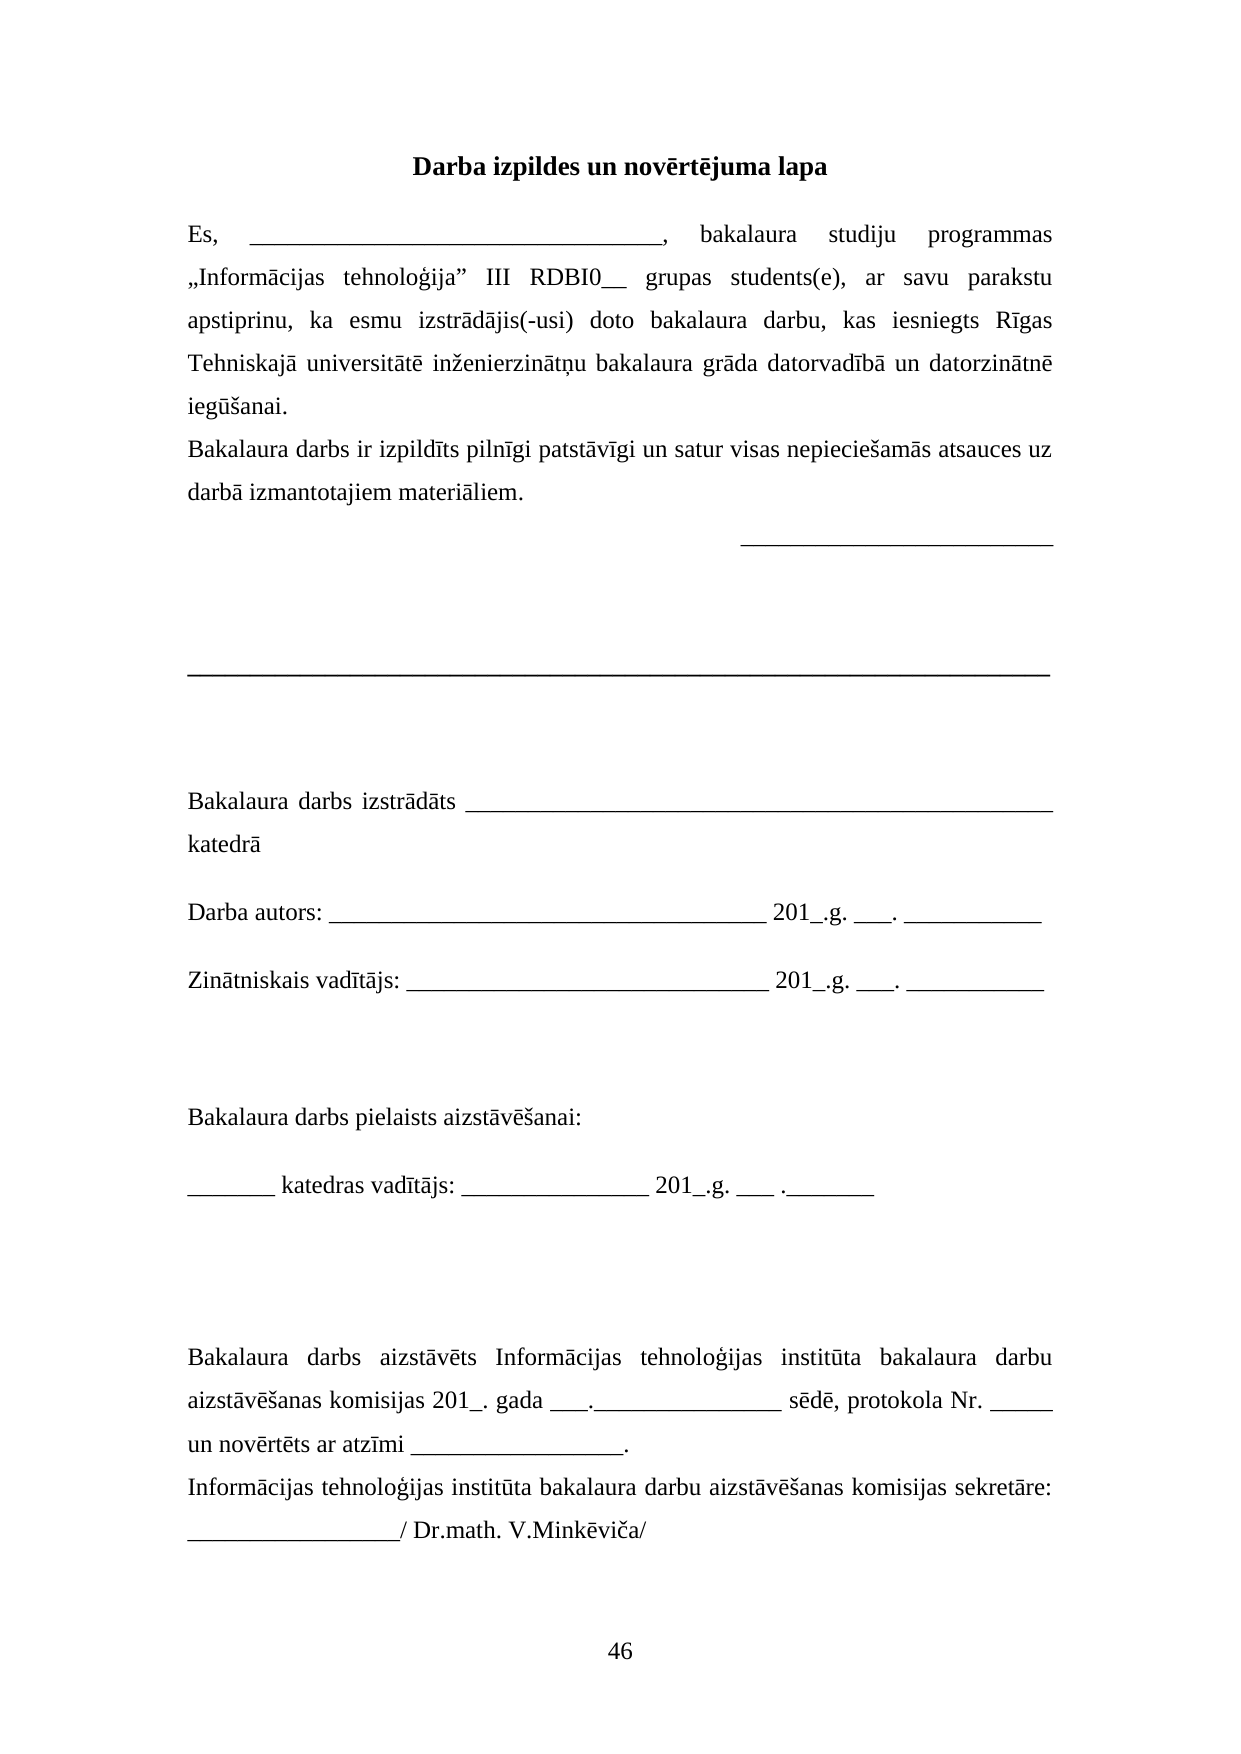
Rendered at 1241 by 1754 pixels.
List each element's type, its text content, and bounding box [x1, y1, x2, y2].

text Bakalaura darbs aizstāvēts Informācijas tehnoloģijas institūta bakalaura darbu aizstāvēšanas komisijas 201_. gada ___._______________ sēdē, Nr. _____ un novērtēts ar atzīmi _________________. [187, 1342, 1053, 1457]
text Bakalaura darbs izstrādāts _______________________________________________ katedrā [187, 786, 1053, 858]
text _____________________________________________________________________ [187, 650, 1053, 679]
text Informācijas tehnoloģijas institūta bakalaura darbu aizstāvēšanas komisijas sekretāre: _________________/ Dr.math. V.Minkēviča/ [187, 1472, 1053, 1544]
text Es, _________________________________, bakalaura studiju programmas „Informācijas tehnoloģija” III RDBI0__ grupas students(e), ar savu parakstu apstiprinu, ka esmu izstrādājis(-usi) doto bakalaura darbu, kas iesniegts Rīgas Tehniskajā universitātē inženierzinātņu bakalaura grāda datorvadībā un datorzinātnē iegūšanai. [187, 219, 1053, 420]
text Bakalaura darbs ir izpildīts pilnīgi patstāvīgi un satur visas nepieciešamās atsauces uz darbā izmantotajiem materiāliem. [187, 434, 1053, 506]
text Zinātniskais vadītājs: _____________________________ 201_.g. ___. ___________ [187, 966, 1053, 994]
text Darba izpildes un novērtējuma lapa [187, 150, 1053, 181]
text _______ katedras vadītājs: _______________ 201_.g. ___ ._______ [187, 1170, 1053, 1199]
text Darba autors: ___________________________________ 201_.g. ___. ___________ [187, 897, 1053, 926]
text Bakalaura darbs pielaists aizstāvēšanai: [187, 1102, 1053, 1131]
text _________________________ [187, 521, 1053, 549]
